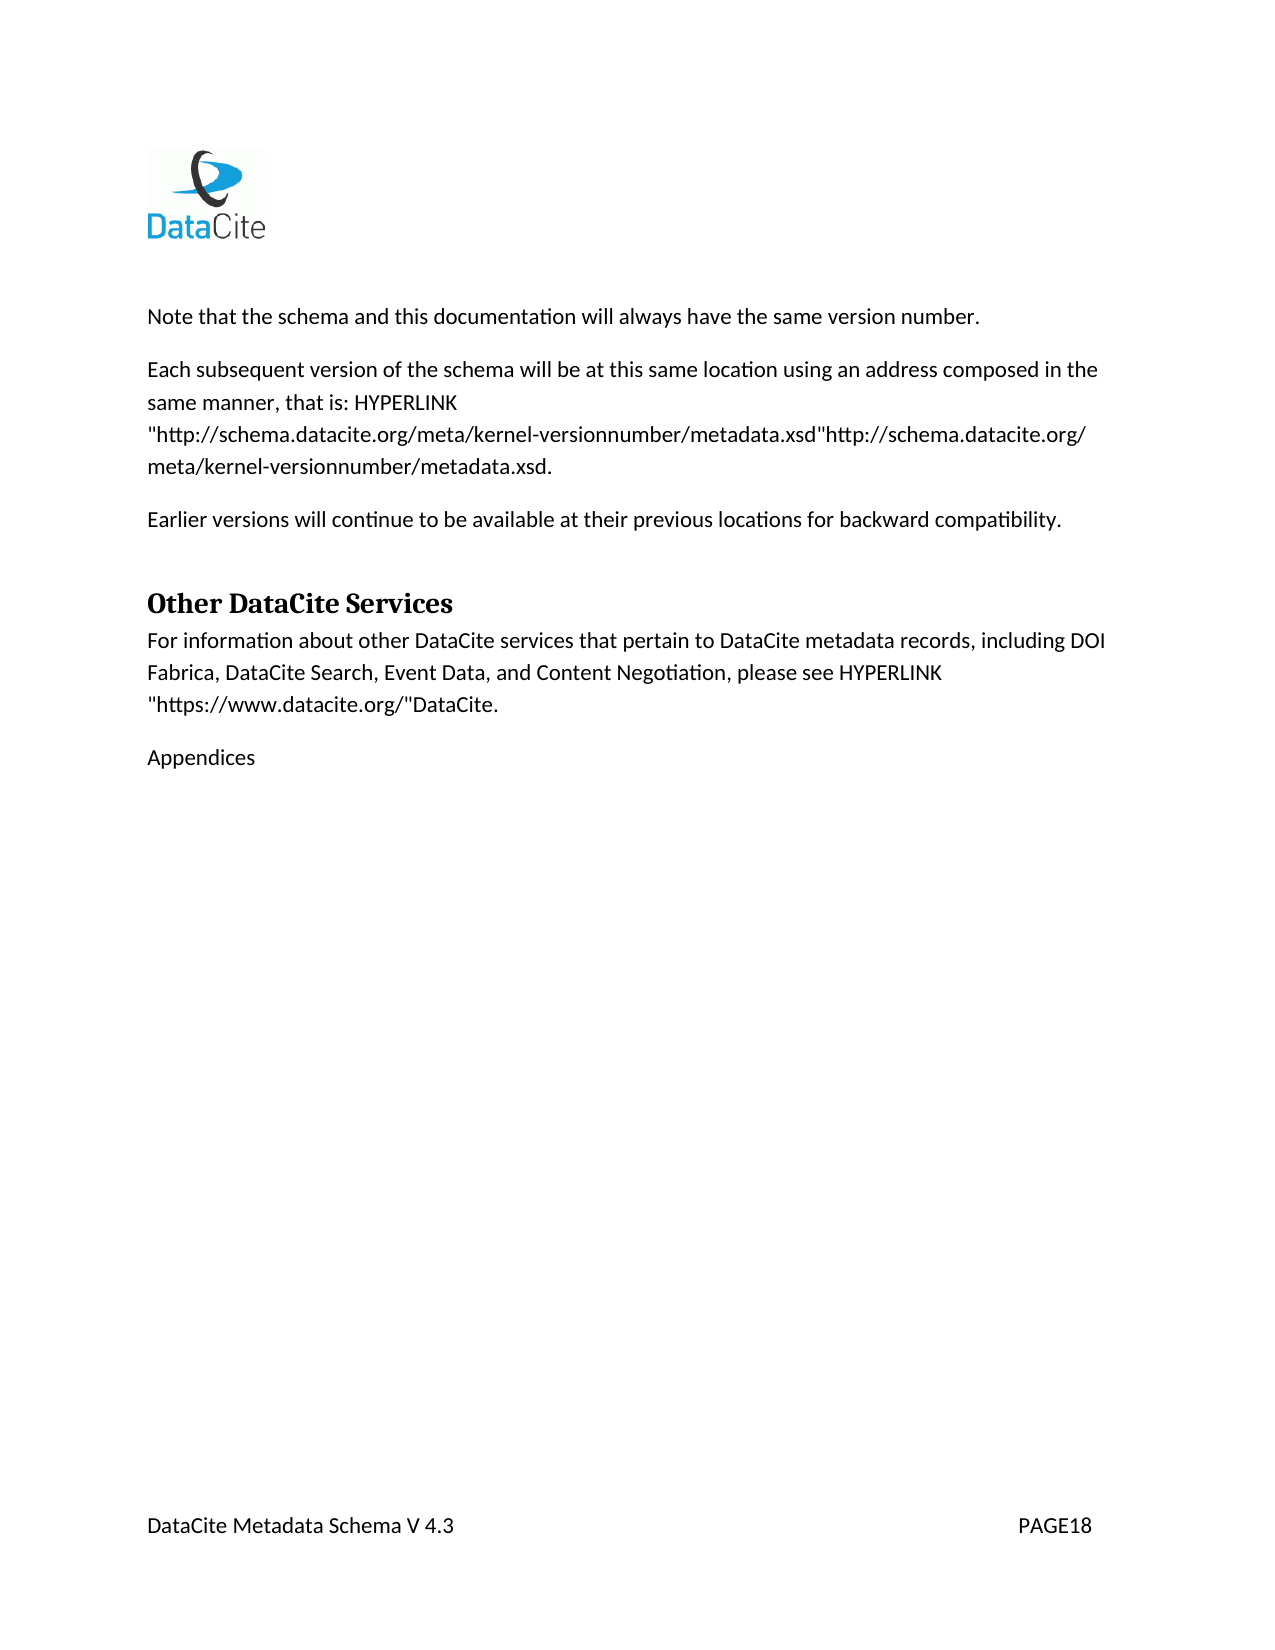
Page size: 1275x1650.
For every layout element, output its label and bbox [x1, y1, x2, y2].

picture [147, 148, 266, 240]
